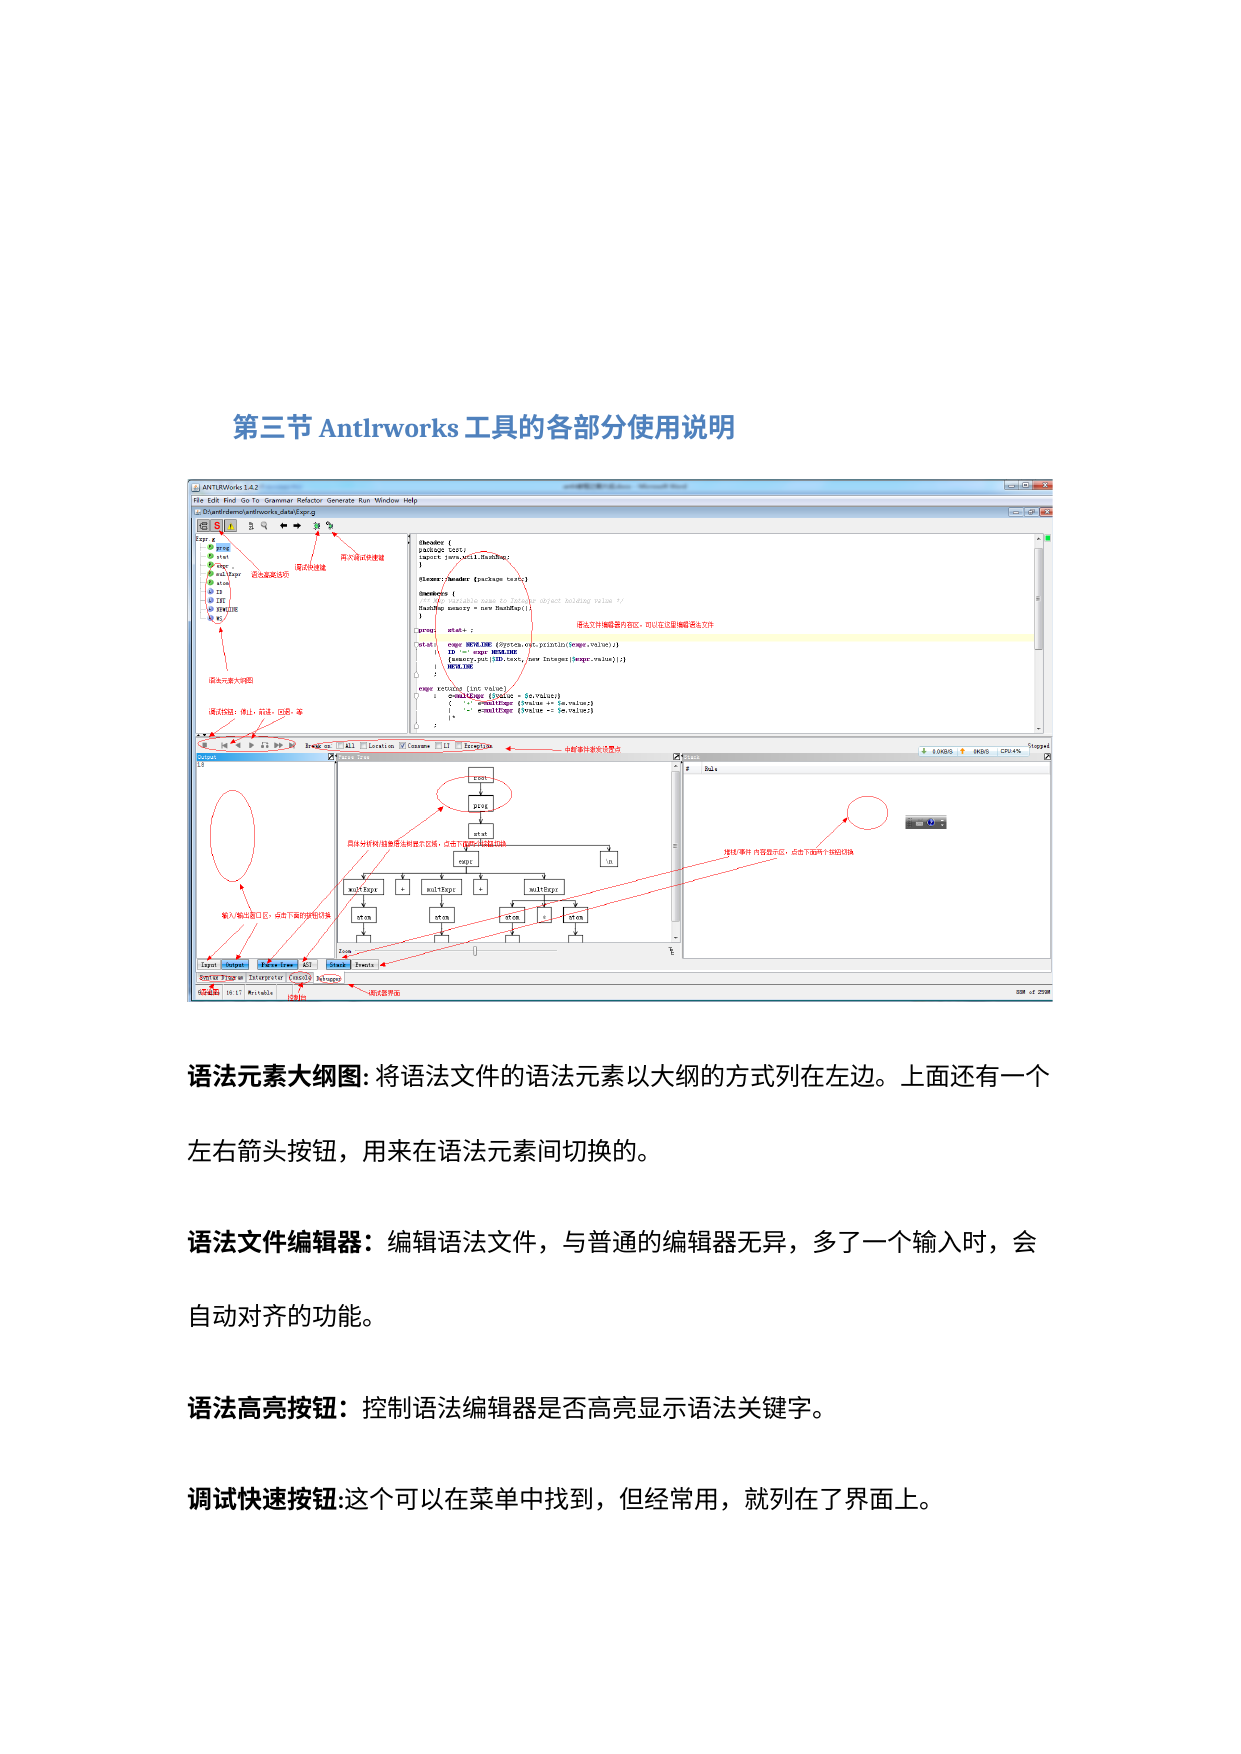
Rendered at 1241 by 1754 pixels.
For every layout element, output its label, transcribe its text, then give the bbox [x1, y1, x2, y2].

text 语法高亮按钮：控制语法编辑器是否高亮显示语法关键字。 [187, 1374, 1053, 1439]
text 调试快速按钮:这个可以在菜单中找到，但经常用，就列在了界面上。 [187, 1465, 1053, 1530]
text 语法元素大纲图: 将语法文件的语法元素以大纲的方式列在左边。上面还有一个左右箭头按钮，用来在语法元素间切换的。 [187, 1042, 1053, 1182]
text 语法文件编辑器：编辑语法文件，与普通的编辑器无异，多了一个输入时，会自动对齐的功能。 [187, 1208, 1053, 1347]
subtitle Antlrworks工具的各部分使用说明 [232, 393, 1053, 458]
picture [187, 479, 1053, 1002]
